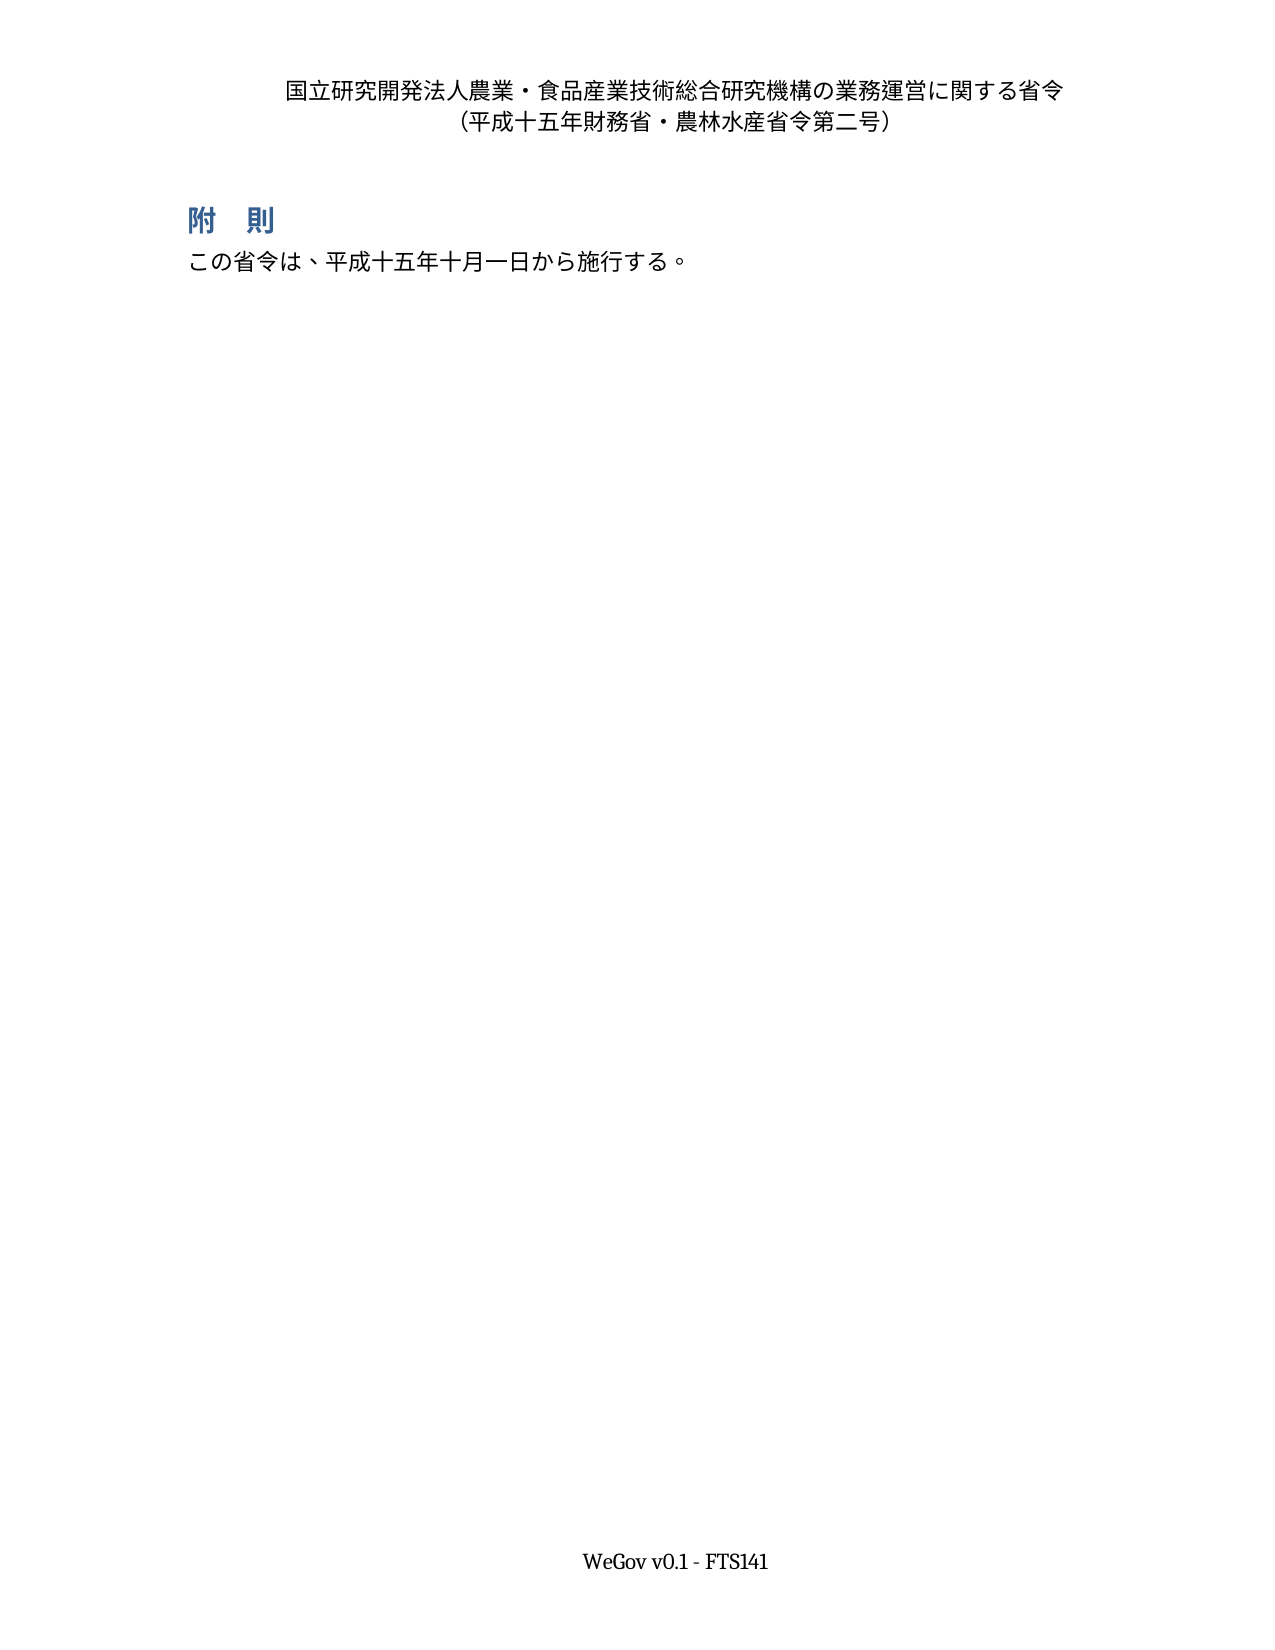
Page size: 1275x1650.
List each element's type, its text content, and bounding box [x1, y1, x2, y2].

subtitle 附 則 [187, 200, 1087, 240]
text この省令は、平成十五年十月一日から施行する。 [187, 246, 1087, 277]
